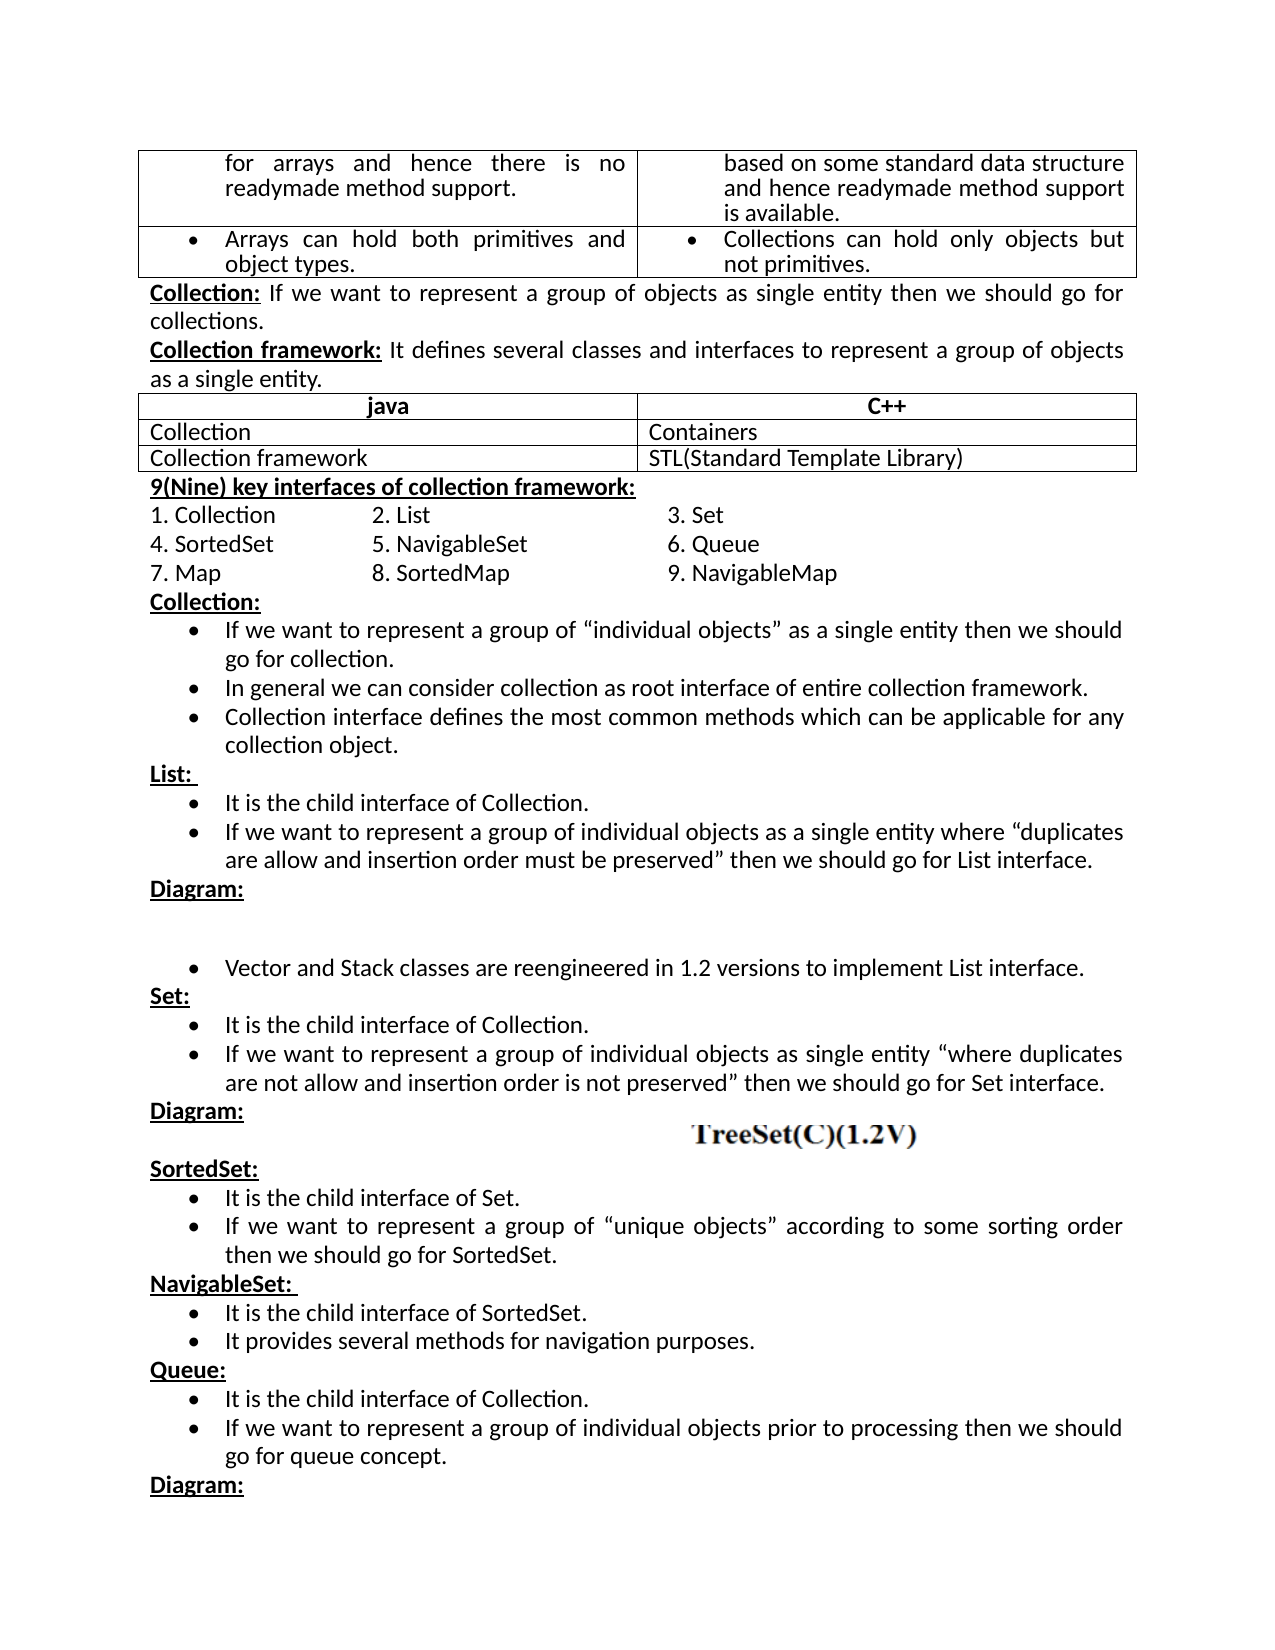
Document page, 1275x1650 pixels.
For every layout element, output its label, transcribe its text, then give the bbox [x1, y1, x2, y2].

list In general we can consider collection as root interface of entire collection framework. [187, 673, 1125, 702]
list Vector and Stack classes are reengineered in 1.2 versions to implement List interface. [187, 953, 1125, 982]
table_cell Collection framework [139, 446, 637, 471]
table_cell Collection [139, 420, 637, 445]
text 9(Nine) key interfaces of collection framework: [150, 472, 1125, 501]
text Set: [150, 982, 1125, 1011]
text 7. Map 8. SortedMap 9. NavigableMap [150, 558, 1125, 587]
list It is the child interface of SortedSet. [187, 1298, 1125, 1327]
text SortedSet: [150, 1154, 1125, 1183]
list It is the child interface of Collection. [187, 1011, 1125, 1039]
list Collection interface defines the most common methods which can be applicable for any collection object. [187, 702, 1125, 760]
list It is the child interface of Collection. [187, 1384, 1125, 1413]
table_cell Collections can hold only objects but not primitives. [638, 227, 1136, 277]
text 4. SortedSet 5. NavigableSet 6. Queue [150, 530, 1125, 558]
text Diagram: [150, 1097, 1125, 1126]
text Queue: [150, 1356, 1125, 1384]
list If we want to represent a group of individual objects prior to processing then we should go for queue concept. [187, 1413, 1125, 1471]
table_cell Containers [638, 420, 1136, 445]
table_cell STL(Standard Template Library) [638, 446, 1136, 471]
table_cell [638, 151, 1136, 226]
list If we want to represent a group of “unique objects” according to some sorting order then we should go for SortedSet. [187, 1212, 1125, 1269]
text Collection framework: It defines several classes and interfaces to represent a group of objects as a single entity. [150, 336, 1125, 393]
list It provides several methods for navigation purposes. [187, 1327, 1125, 1356]
list It is the child interface of Collection. [187, 788, 1125, 817]
table_cell Arrays can hold both primitives and object types. [139, 227, 637, 277]
table_header C++ [638, 394, 1136, 419]
list If we want to represent a group of “individual objects” as a single entity then we should go for collection. [187, 616, 1125, 673]
text Diagram: [150, 1471, 1125, 1499]
list If we want to represent a group of individual objects as a single entity where “duplicates are allow and insertion order must be preserved” then we should go for List interface. [187, 817, 1125, 875]
text Collection: If we want to represent a group of objects as single entity then we should go for collections. [150, 278, 1125, 336]
text Diagram: [150, 875, 1125, 903]
list It is the child interface of Set. [187, 1183, 1125, 1212]
text List: [150, 760, 1125, 788]
text Collection: [150, 587, 1125, 616]
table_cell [139, 151, 637, 226]
table_header java [139, 394, 637, 419]
list If we want to represent a group of individual objects as single entity “where duplicates are not allow and insertion order is not preserved” then we should go for Set interface. [187, 1039, 1125, 1097]
text NavigableSet: [150, 1269, 1125, 1298]
text 1. Collection 2. List 3. Set [150, 501, 1125, 530]
